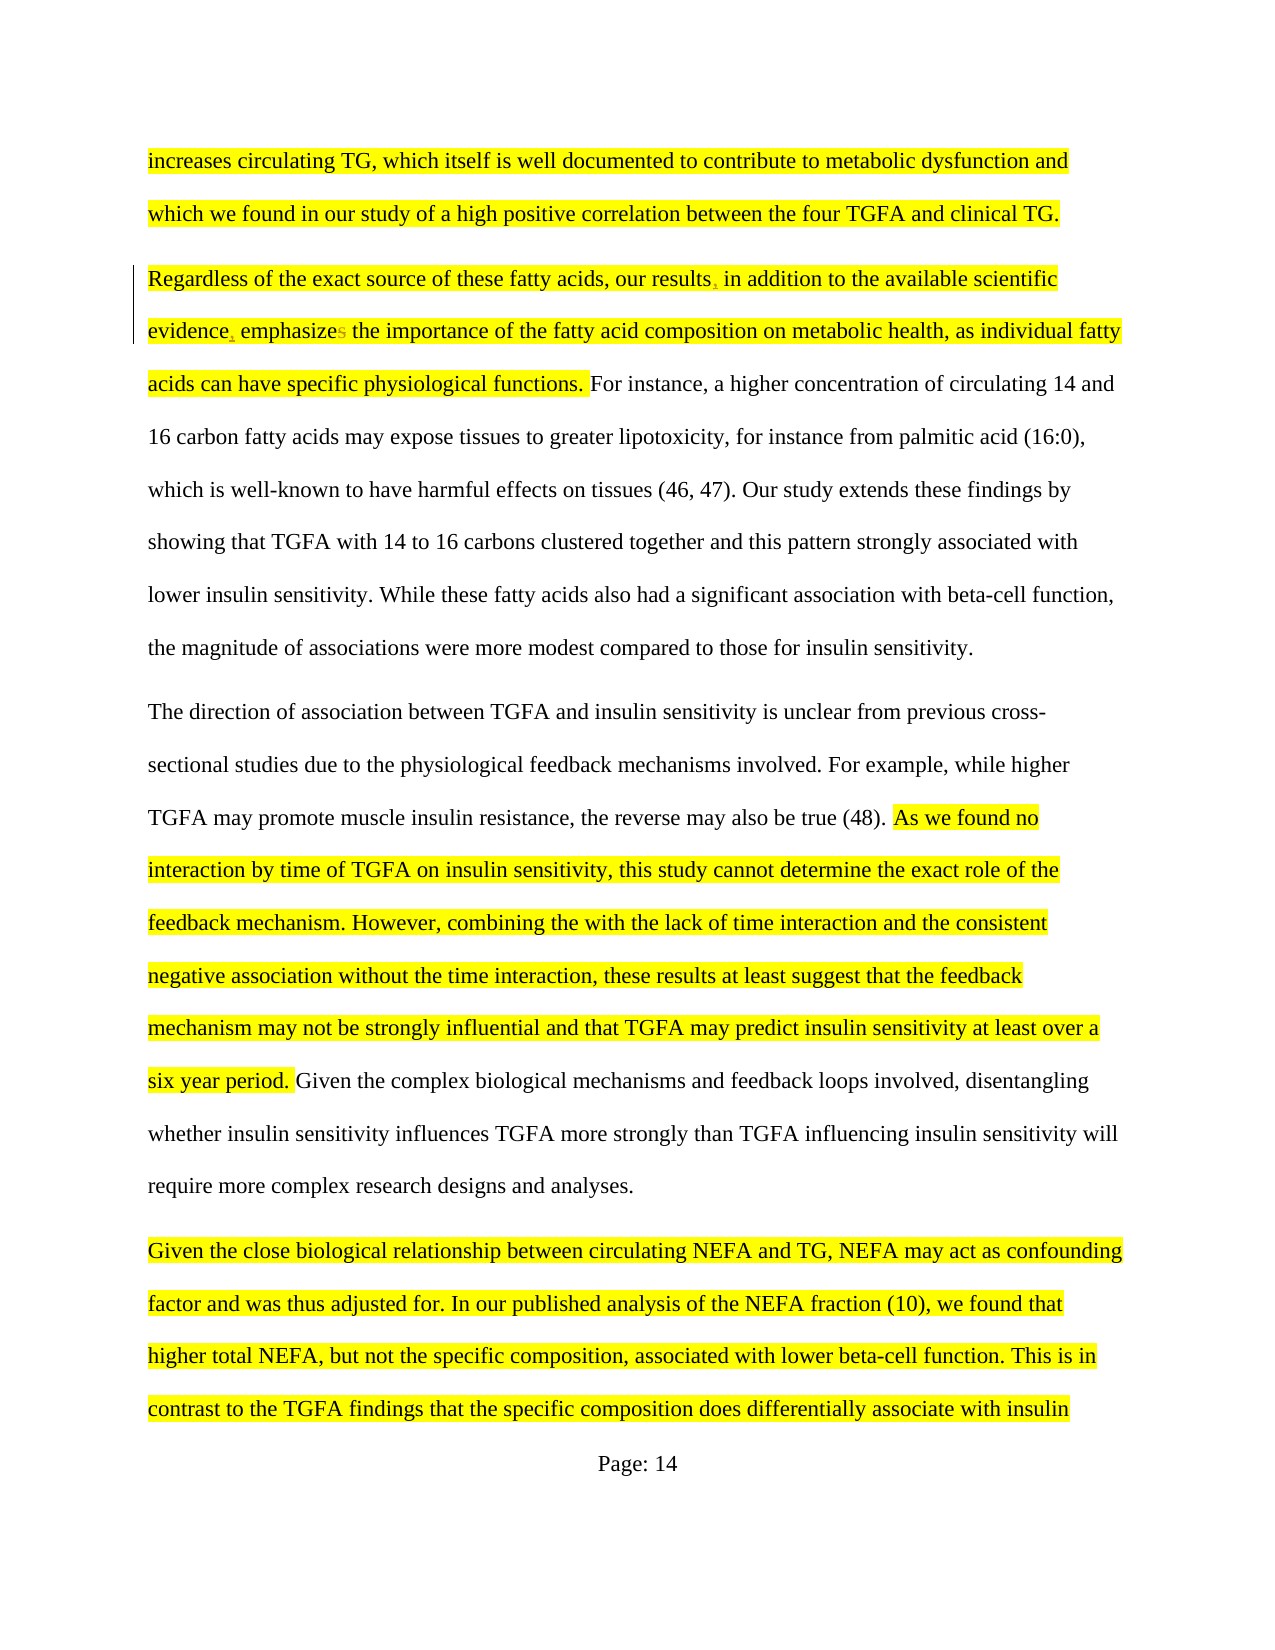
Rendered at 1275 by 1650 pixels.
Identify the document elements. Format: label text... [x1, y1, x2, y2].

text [148, 148, 1127, 227]
text The direction of association between TGFA and insulin sensitivity is unclear from previous cross-sectional studies due to the physiological feedback mechanisms involved. For example, while higher TGFA may promote muscle insulin resistance, the reverse may also be true (48). As we found no interaction by time of TGFA on insulin sensitivity, this study cannot determine the exact role of the feedback mechanism. However, combining the with the lack of time interaction and the consistent negative association without the time interaction, these results at least suggest that the feedback mechanism may not be strongly influential and that TGFA may predict insulin sensitivity at least over a six year period. Given the complex biological mechanisms and feedback loops involved, disentangling whether insulin sensitivity influences TGFA more strongly than TGFA influencing insulin sensitivity will require more complex research designs and analyses. [148, 698, 1127, 1199]
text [148, 1237, 1127, 1422]
text Regardless of the exact source of these fatty acids, our results in addition to the available scientific evidence emphasize the importance of the fatty acid composition on metabolic health, as individual fatty acids can have specific physiological functions. For instance, a higher concentration of circulating 14 and 16 carbon fatty acids may expose tissues to greater lipotoxicity, for instance from palmitic acid (16:0), which is well-known to have harmful effects on tissues (46, 47). Our study extends these findings by showing that TGFA with 14 to 16 carbons clustered together and this pattern strongly associated with lower insulin sensitivity. While these fatty acids also had a significant association with beta-cell function, the magnitude of associations were more modest compared to those for insulin sensitivity. [148, 265, 1127, 660]
